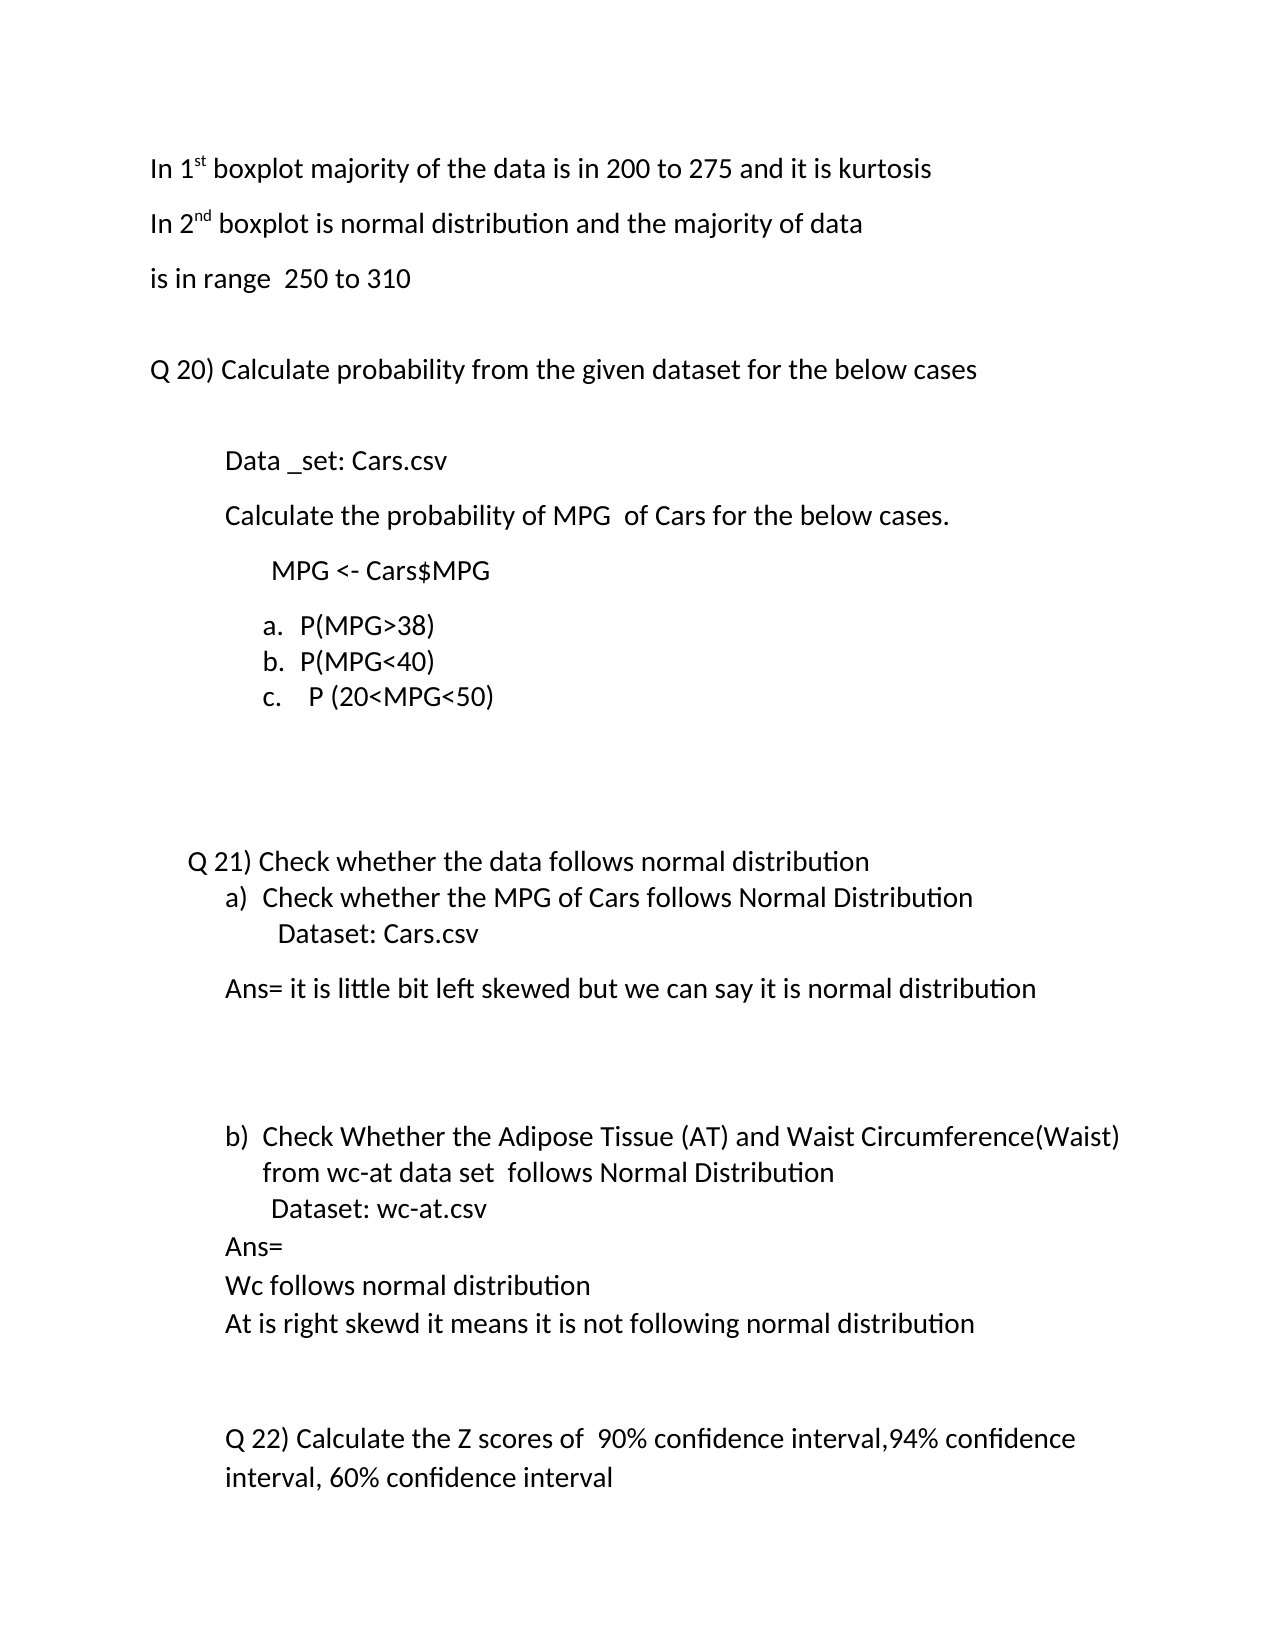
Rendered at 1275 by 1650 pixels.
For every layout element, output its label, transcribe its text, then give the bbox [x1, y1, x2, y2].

list At is right skewd it means it is not following normal distribution [225, 1305, 1125, 1341]
text Q 21) Check whether the data follows normal distribution [187, 843, 1125, 879]
list P(MPG>38) [262, 607, 1125, 643]
list Check whether the MPG of Cars follows Normal Distribution [225, 879, 1125, 915]
text Q 20) Calculate probability from the given dataset for the below cases [150, 351, 1125, 387]
text Data _set: Cars.csv [225, 442, 1125, 477]
text is in range 250 to 310 [150, 260, 1125, 296]
text MPG <- Cars$MPG [225, 552, 1125, 587]
list P(MPG<40) [262, 643, 1125, 678]
text Ans= it is little bit left skewed but we can say it is normal distribution [225, 970, 1125, 1006]
list Ans= [225, 1228, 1125, 1264]
list Q 22) Calculate the Z scores of 90% confidence interval,94% confidence interval, 60% confidence interval [225, 1420, 1125, 1494]
text In 2nd boxplot is normal distribution and the majority of data [150, 205, 1125, 241]
text c. P (20<MPG<50) [262, 678, 1125, 714]
text Dataset: Cars.csv [225, 915, 1125, 950]
list Wc follows normal distribution [225, 1267, 1125, 1302]
text In 1st boxplot majority of the data is in 200 to 275 and it is kurtosis [150, 150, 1125, 186]
list Check Whether the Adipose Tissue (AT) and Waist Circumference(Waist) from wc-at data set follows Normal Distribution [225, 1118, 1125, 1190]
list Dataset: wc-at.csv [225, 1190, 1125, 1225]
text Calculate the probability of MPG of Cars for the below cases. [225, 497, 1125, 532]
